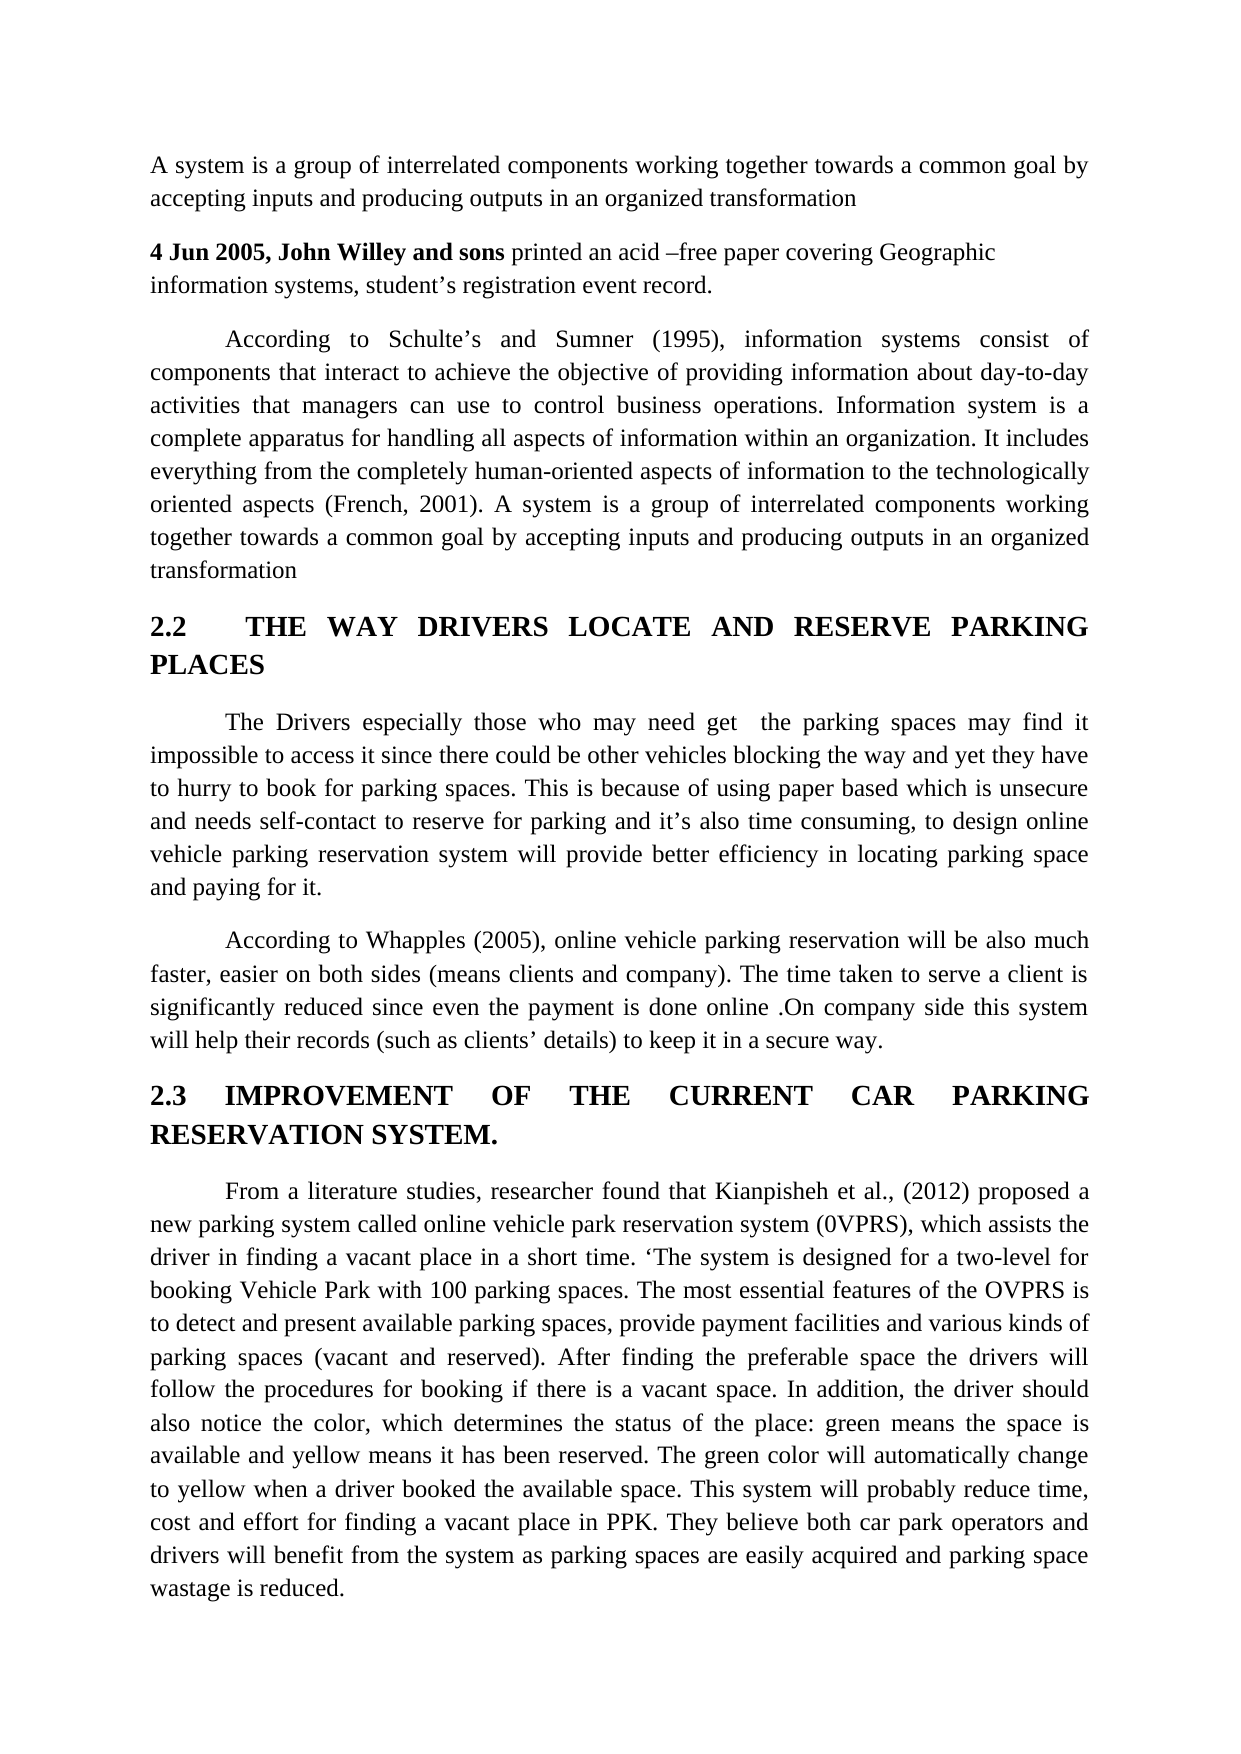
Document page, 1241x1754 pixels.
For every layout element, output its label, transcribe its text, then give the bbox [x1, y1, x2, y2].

text The Drivers especially those who may need get the parking spaces may find it impossible to access it since there could be other vehicles blocking the way and yet they have to hurry to book for parking spaces. This is because of using paper based which is unsecure and needs self-contact to reserve for parking and it’s also time consuming, to design online vehicle parking reservation system will provide better efficiency in locating parking space and paying for it. [150, 707, 1090, 901]
text From a literature studies, researcher found that Kianpisheh et al., (2012) proposed a new parking system called online vehicle park reservation system (0VPRS), which assists the driver in finding a vacant place in a short time. ‘The system is designed for a two-level for booking Vehicle Park with 100 parking spaces. The most essential features of the OVPRS is to detect and present available parking spaces, provide payment facilities and various kinds of parking spaces (vacant and reserved). After finding the preferable space the drivers will follow the procedures for booking if there is a vacant space. In addition, the driver should also notice the color, which determines the status of the place: green means the space is available and yellow means it has been reserved. The green color will automatically change to yellow when a driver booked the available space. This system will probably reduce time, cost and effort for finding a vacant place in PPK. They believe both car park operators and drivers will benefit from the system as parking spaces are easily acquired and parking space wastage is reduced. [150, 1176, 1090, 1601]
text 2.2 THE WAY DRIVERS LOCATE AND RESERVE PARKING PLACES [150, 609, 1090, 681]
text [150, 150, 1090, 212]
text 2.3 IMPROVEMENT OF THE CURRENT CAR PARKING RESERVATION SYSTEM. [150, 1078, 1090, 1151]
text 4 Jun 2005, John Willey and sons printed an acid –free paper covering Geographic information systems, student’s registration event record. [150, 237, 1090, 299]
text According to Whapples (2005), online vehicle parking reservation will be also much faster, easier on both sides (means clients and company). The time taken to serve a client is significantly reduced since even the payment is done online .On company side this system will help their records (such as clients’ details) to keep it in a secure way. [150, 926, 1090, 1053]
text According to Schulte’s and Sumner (1995), information systems consist of components that interact to achieve the objective of providing information about day-to-day activities that managers can use to control business operations. Information system is a complete apparatus for handling all aspects of information within an organization. It includes everything from the completely human-oriented aspects of information to the technologically oriented aspects (French, 2001). A system is a group of interrelated components working together towards a common goal by accepting inputs and producing outputs in an organized transformation [150, 324, 1090, 584]
